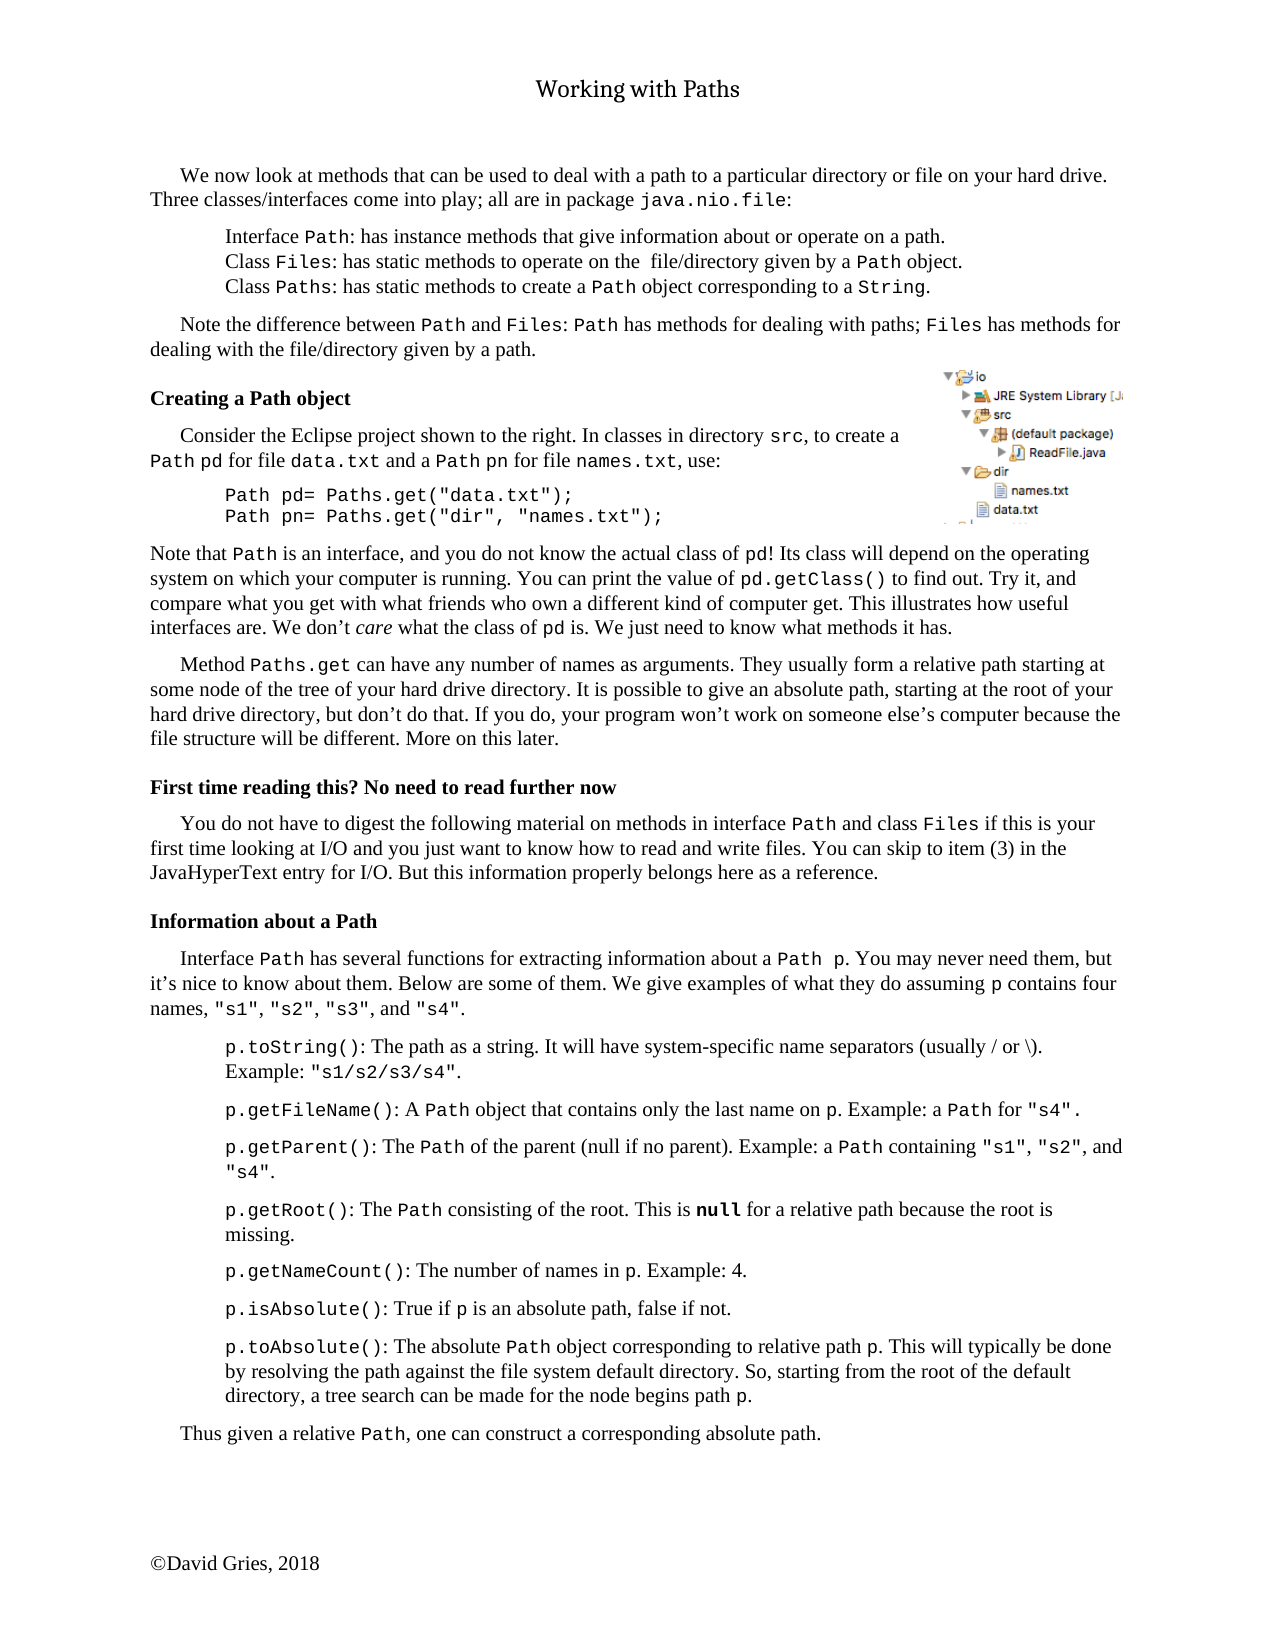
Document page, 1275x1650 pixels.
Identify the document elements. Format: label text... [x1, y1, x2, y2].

text Method Paths.get can have any number of names as arguments. They usually form a relative path starting at some node of the tree of your hard drive directory. It is possible to give an absolute path, starting at the root of your hard drive directory, but don’t do that. If you do, your program won’t work on someone else’s computer because the file structure will be different. More on this later. [150, 652, 1125, 749]
text p.toAbsolute(): The absolute Path object corresponding to relative path p. This will typically be done by resolving the path against the file system default directory. So, starting from the root of the default directory, a tree search can be made for the node begins path p. [178, 1334, 1125, 1408]
text Creating a Path object [150, 386, 940, 410]
picture [940, 370, 1123, 524]
text You do not have to digest the following material on methods in interface Path and class Files if this is your first time looking at I/O and you just want to know how to read and write files. You can skip to item (3) in the JavaHyperText entry for I/O. But this information properly belongs here as a reference. [150, 811, 1125, 884]
text p.getFileName(): A Path object that contains only the last name on p. Example: a Path for "s4". [150, 1096, 1125, 1122]
text Interface Path: has instance methods that give information about or operate on a path. Class Files: has static methods to operate on the file/directory given by a Path object. Class Paths: has static methods to create a Path object corresponding to a String. [150, 224, 1125, 299]
text p.getRoot(): The Path consisting of the root. This is null for a relative path because the root is missing. [178, 1197, 1125, 1246]
text Consider the Eclipse project shown to the right. In classes in directory src, to create a Path pd for file data.txt and a Path pn for file names.txt, use: [150, 423, 940, 473]
text p.isAbsolute(): True if p is an absolute path, false if not. [178, 1296, 1125, 1321]
text p.toString(): The path as a string. It will have system-specific name separators (usually / or \). Example: "s1/s2/s3/s4". [178, 1034, 1125, 1084]
text We now look at methods that can be used to deal with a path to a particular directory or file on your hard drive. Three classes/interfaces come into play; all are in package java.nio.file: [150, 162, 1125, 212]
text Note the difference between Path and Files: Path has methods for dealing with paths; Files has methods for dealing with the file/directory given by a path. [150, 312, 1125, 361]
text p.getNameCount(): The number of names in p. Example: 4. [178, 1258, 1125, 1283]
text Thus given a relative Path, one can construct a corresponding absolute path. [150, 1420, 1125, 1446]
text p.getParent(): The Path of the parent (null if no parent). Example: a Path containing "s1", "s2", and "s4". [178, 1134, 1125, 1184]
text Path pd= Paths.get("data.txt"); Path pn= Paths.get("dir", "names.txt"); [150, 485, 1125, 528]
text Interface Path has several functions for extracting information about a Path p. You may never need them, but it’s nice to know about them. Below are some of them. We give examples of what they do assuming p contains four names, "s1", "s2", "s3", and "s4". [150, 946, 1125, 1021]
text Note that Path is an interface, and you do not know the actual class of pd! Its class will depend on the operating system on which your computer is running. You can print the value of pd.getClass() to find out. Try it, and compare what you get with what friends who own a different kind of computer get. This illustrates how useful interfaces are. We don’t care what the class of pd is. We just need to know what methods it has. [150, 540, 1125, 640]
text Information about a Path [150, 909, 1125, 933]
text First time reading this? No need to read further now [150, 774, 1125, 799]
